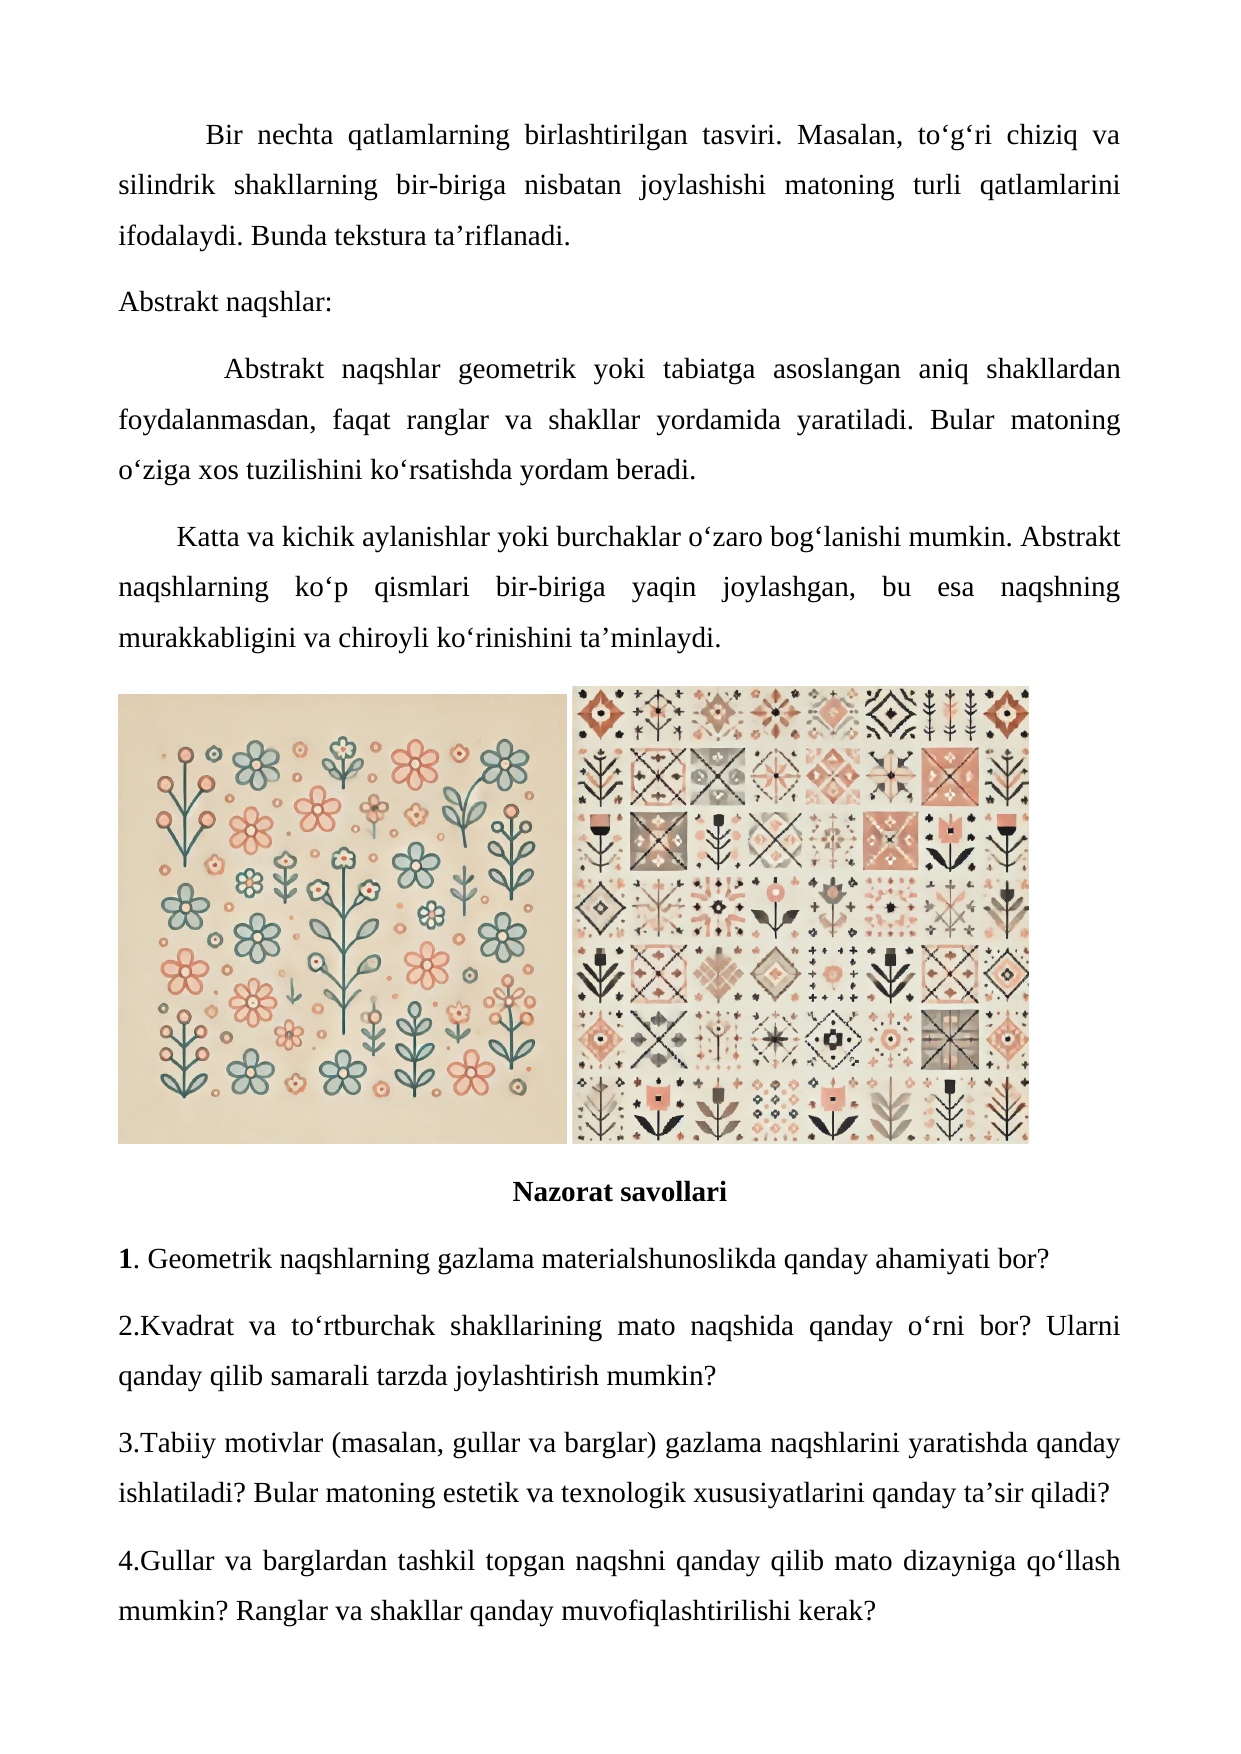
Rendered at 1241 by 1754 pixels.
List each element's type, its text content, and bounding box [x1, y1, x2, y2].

text Bir nechta qatlamlarning birlashtirilgan tasviri. Masalan, to‘g‘ri chiziq va silindrik shakllarning bir-biriga nisbatan joylashishi matoning turli qatlamlarini ifodalaydi. Bunda tekstura ta’riflanadi. [118, 117, 1122, 251]
text Abstrakt naqshlar: [118, 284, 1122, 318]
picture [118, 694, 567, 1144]
text 4.Gullar va barglardan tashkil topgan naqshni qanday qilib mato dizayniga qo‘llash mumkin? Ranglar va shakllar qanday muvofiqlashtirilishi kerak? [118, 1543, 1122, 1626]
text 1. Geometrik naqshlarning gazlama materialshunoslikda qanday ahamiyati bor? [118, 1241, 1122, 1274]
picture [572, 686, 1029, 1144]
text Nazorat savollari [118, 1174, 1122, 1208]
text 3.Tabiiy motivlar (masalan, gullar va barglar) gazlama naqshlarini yaratishda qanday ishlatiladi? Bular matoning estetik va texnologik xususiyatlarini qanday ta’sir qiladi? [118, 1425, 1122, 1509]
text Abstrakt naqshlar geometrik yoki tabiatga asoslangan aniq shakllardan foydalanmasdan, faqat ranglar va shakllar yordamida yaratiladi. Bular matoning o‘ziga xos tuzilishini ko‘rsatishda yordam beradi. [118, 352, 1122, 486]
text Katta va kichik aylanishlar yoki burchaklar o‘zaro bog‘lanishi mumkin. Abstrakt naqshlarning ko‘p qismlari bir-biriga yaqin joylashgan, bu esa naqshning murakkabligini va chiroyli ko‘rinishini ta’minlaydi. [118, 519, 1122, 653]
text 2.Kvadrat va to‘rtburchak shakllarining mato naqshida qanday o‘rni bor? Ularni qanday qilib samarali tarzda joylashtirish mumkin? [118, 1308, 1122, 1392]
